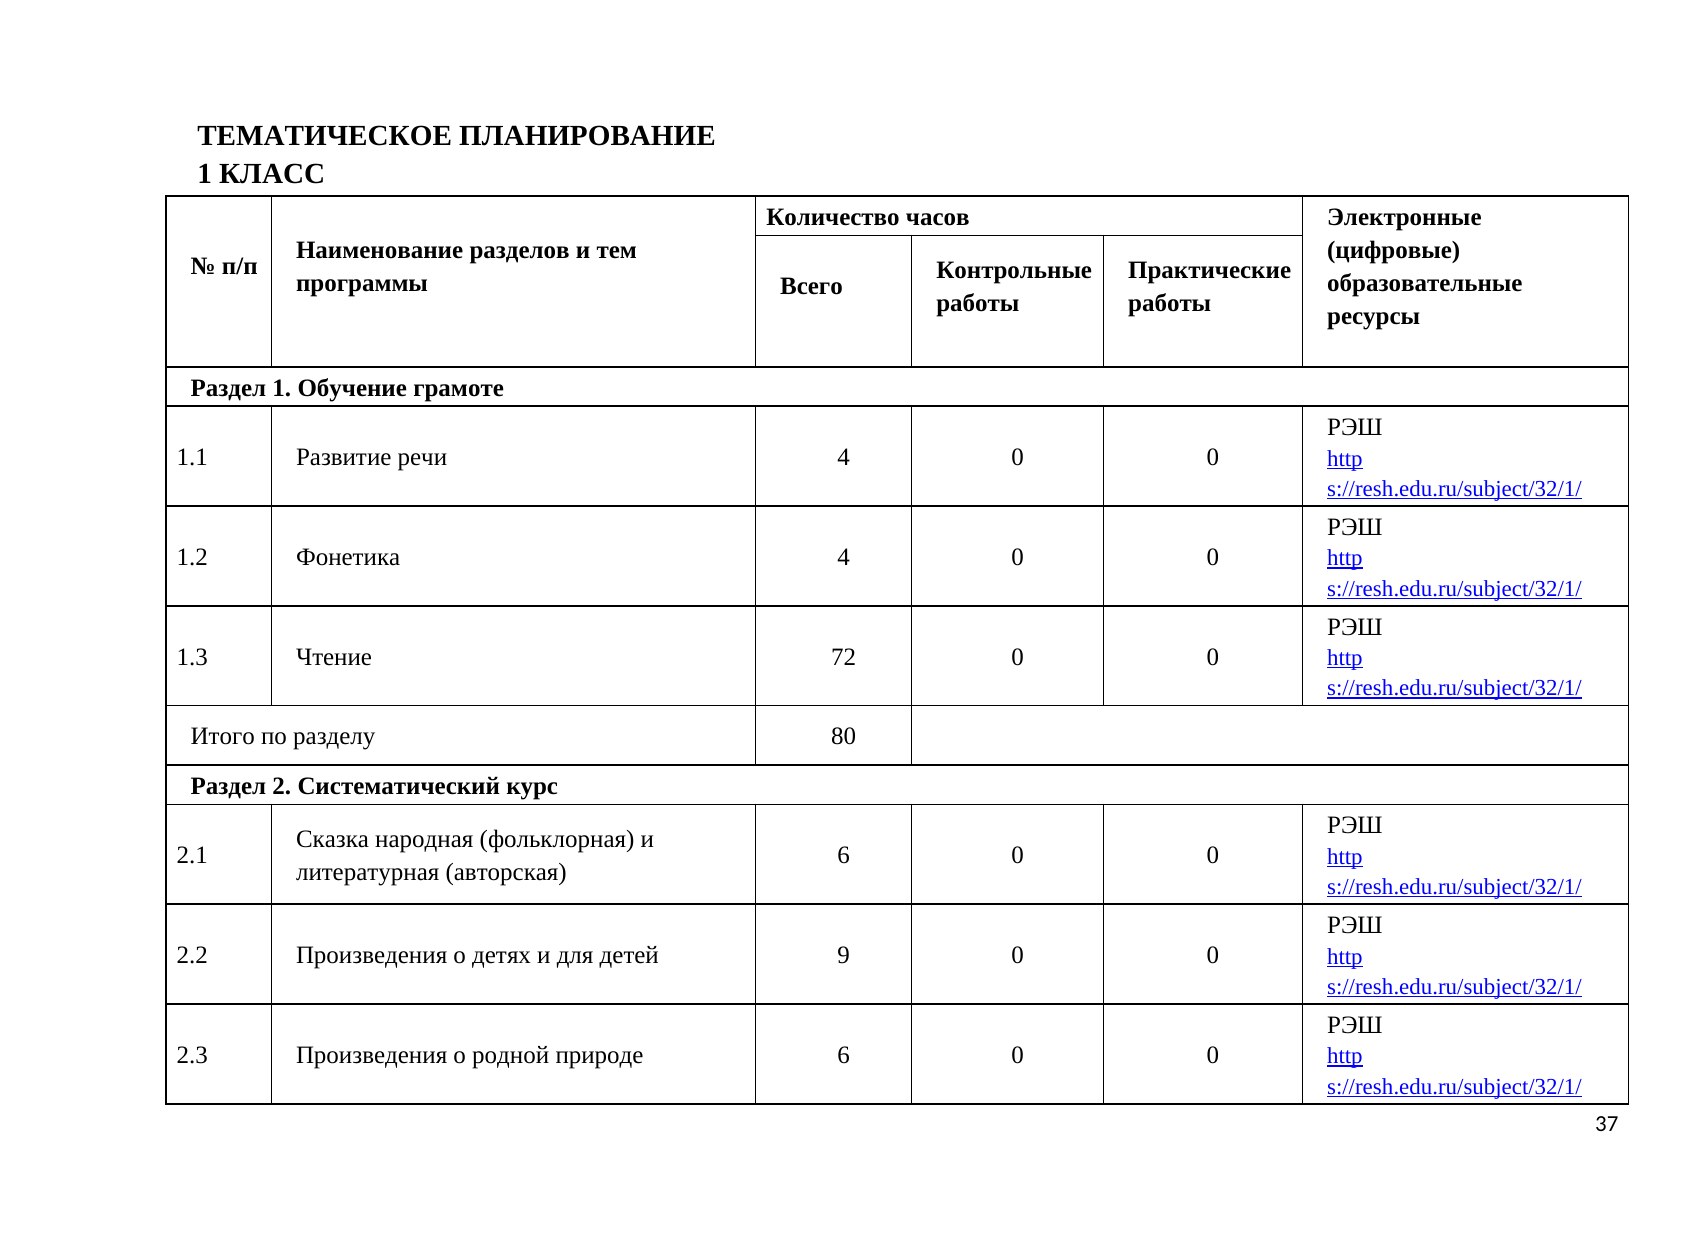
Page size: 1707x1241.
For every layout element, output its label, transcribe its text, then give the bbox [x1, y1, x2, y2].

table_cell 0 [1104, 507, 1302, 605]
table_cell 0 [1104, 407, 1302, 505]
table_cell Развитие речи [272, 407, 755, 505]
table_cell 0 [1104, 1005, 1302, 1103]
table_cell 6 [756, 1005, 911, 1103]
table_cell 0 [1104, 607, 1302, 705]
table_cell 80 [756, 706, 911, 764]
table_cell 0 [1104, 905, 1302, 1003]
table_cell 0 [912, 507, 1103, 605]
table_cell 0 [912, 407, 1103, 505]
text 1 КЛАСС [190, 157, 1618, 190]
table_cell 0 [912, 1005, 1103, 1103]
table_cell Всего [756, 236, 911, 366]
table_cell 1.3 [167, 607, 271, 705]
table_cell Раздел 2. Систематический курс [167, 766, 1628, 803]
table_cell Произведения о детях и для детей [272, 905, 755, 1003]
table_cell Итого по разделу [167, 706, 755, 764]
text ТЕМАТИЧЕСКОЕ ПЛАНИРОВАНИЕ [190, 118, 1618, 152]
table_header Количество часов [756, 197, 1302, 234]
table_cell 72 [756, 607, 911, 705]
table_cell Раздел 1. Обучение грамоте [167, 368, 1628, 405]
table_cell Практические работы [1104, 236, 1302, 366]
table_cell Чтение [272, 607, 755, 705]
table_cell Фонетика [272, 507, 755, 605]
table_cell [912, 706, 1628, 764]
table_cell Произведения о родной природе [272, 1005, 755, 1103]
table_cell 1.2 [167, 507, 271, 605]
table_cell 0 [912, 905, 1103, 1003]
table_cell 9 [756, 905, 911, 1003]
table_cell 4 [756, 407, 911, 505]
table_cell 2.1 [167, 805, 271, 903]
table_cell 1.1 [167, 407, 271, 505]
table_cell 0 [1104, 805, 1302, 903]
table_cell 2.2 [167, 905, 271, 1003]
table_cell 6 [756, 805, 911, 903]
table_header Электронные (цифровые) образовательные ресурсы [1303, 197, 1628, 366]
table_cell РЭШ https://resh.edu.ru/subject/32/1/ [1303, 805, 1628, 903]
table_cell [1303, 1005, 1628, 1103]
table_cell Сказка народная (фольклорная) и литературная (авторская) [272, 805, 755, 903]
table_cell РЭШ https://resh.edu.ru/subject/32/1/ [1303, 607, 1628, 705]
table_cell РЭШ https://resh.edu.ru/subject/32/1/ [1303, 407, 1628, 505]
table_cell Контрольные работы [912, 236, 1103, 366]
table_cell 4 [756, 507, 911, 605]
table_cell 0 [912, 805, 1103, 903]
table_cell 0 [912, 607, 1103, 705]
table_header Наименование разделов и тем программы [272, 197, 755, 366]
table_header № п/п [167, 197, 271, 366]
table_cell РЭШ https://resh.edu.ru/subject/32/1/ [1303, 507, 1628, 605]
table_cell 2.3 [167, 1005, 271, 1103]
table_cell РЭШ https://resh.edu.ru/subject/32/1/ [1303, 905, 1628, 1003]
